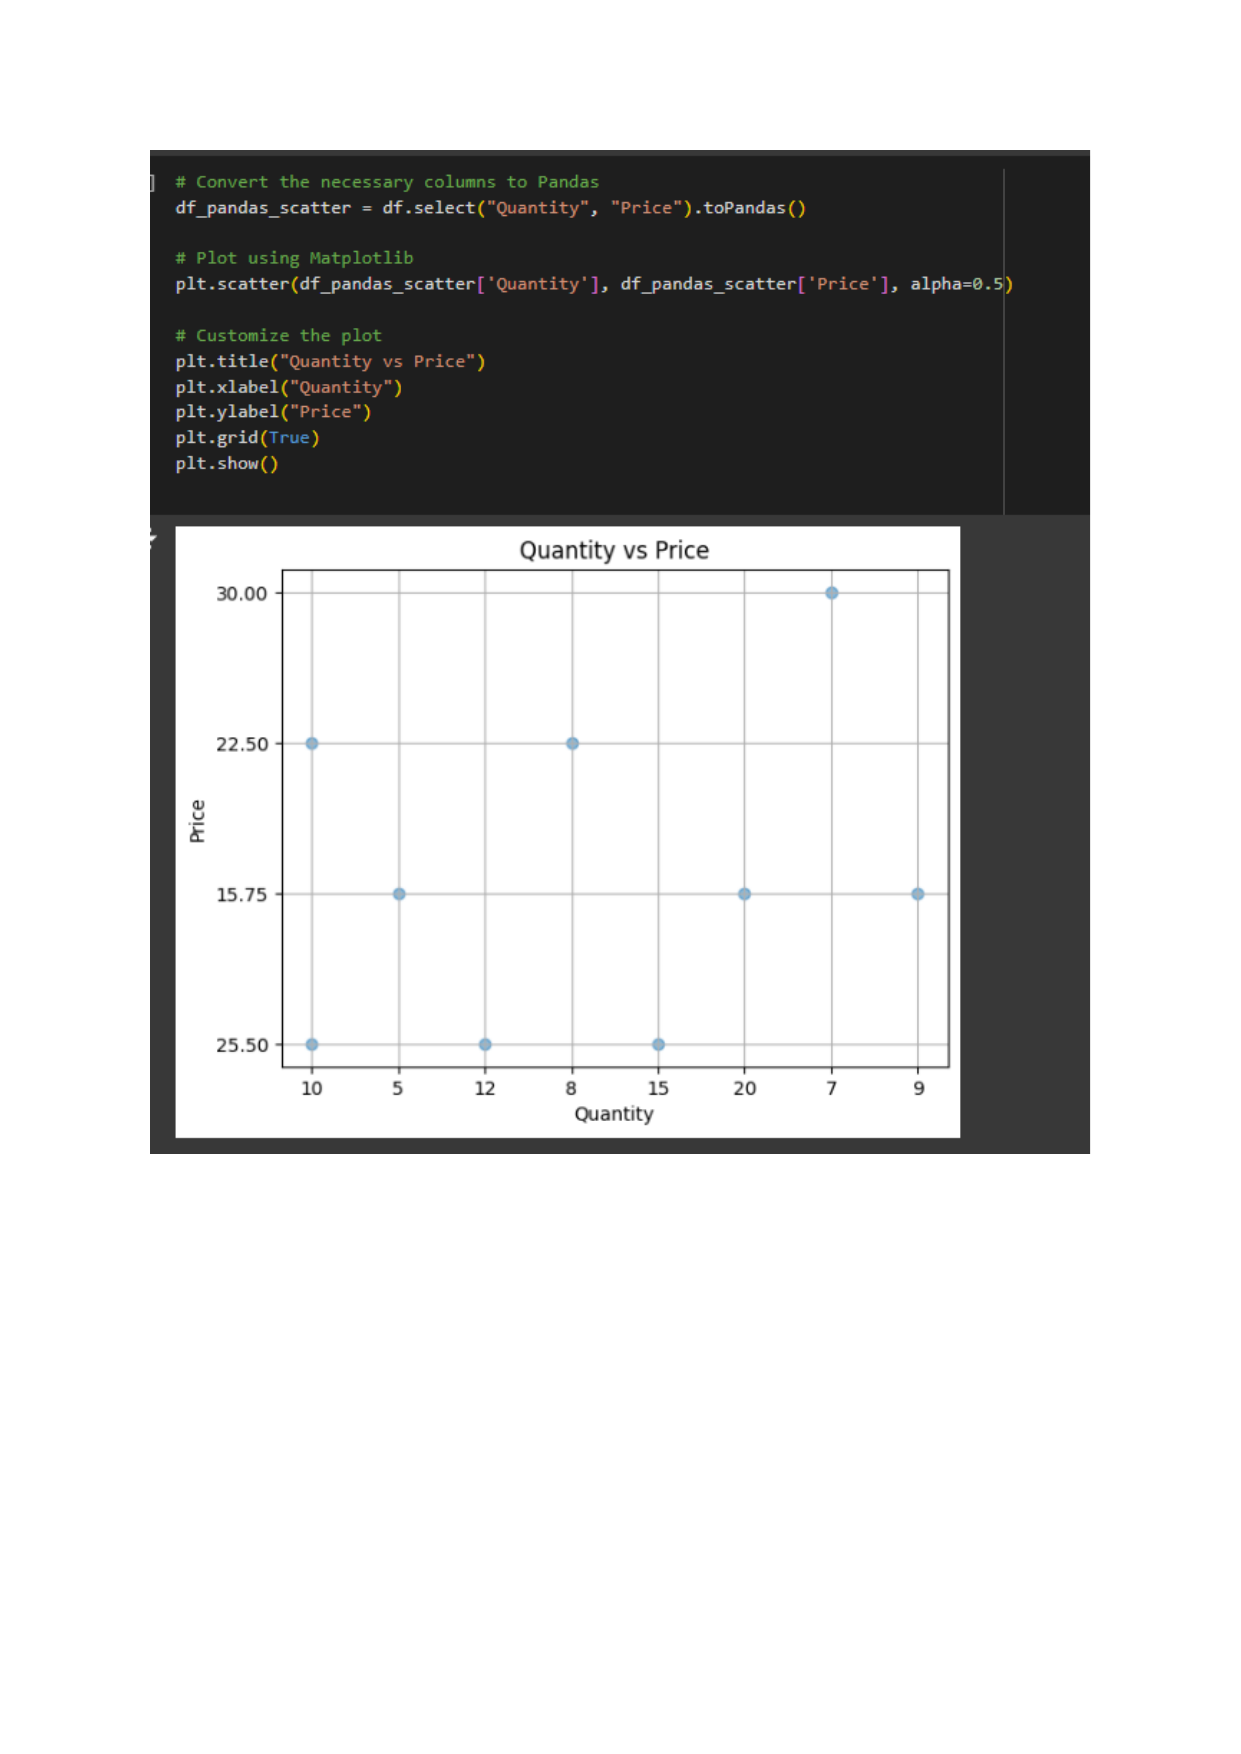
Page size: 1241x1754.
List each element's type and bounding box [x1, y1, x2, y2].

picture [150, 150, 1091, 1154]
